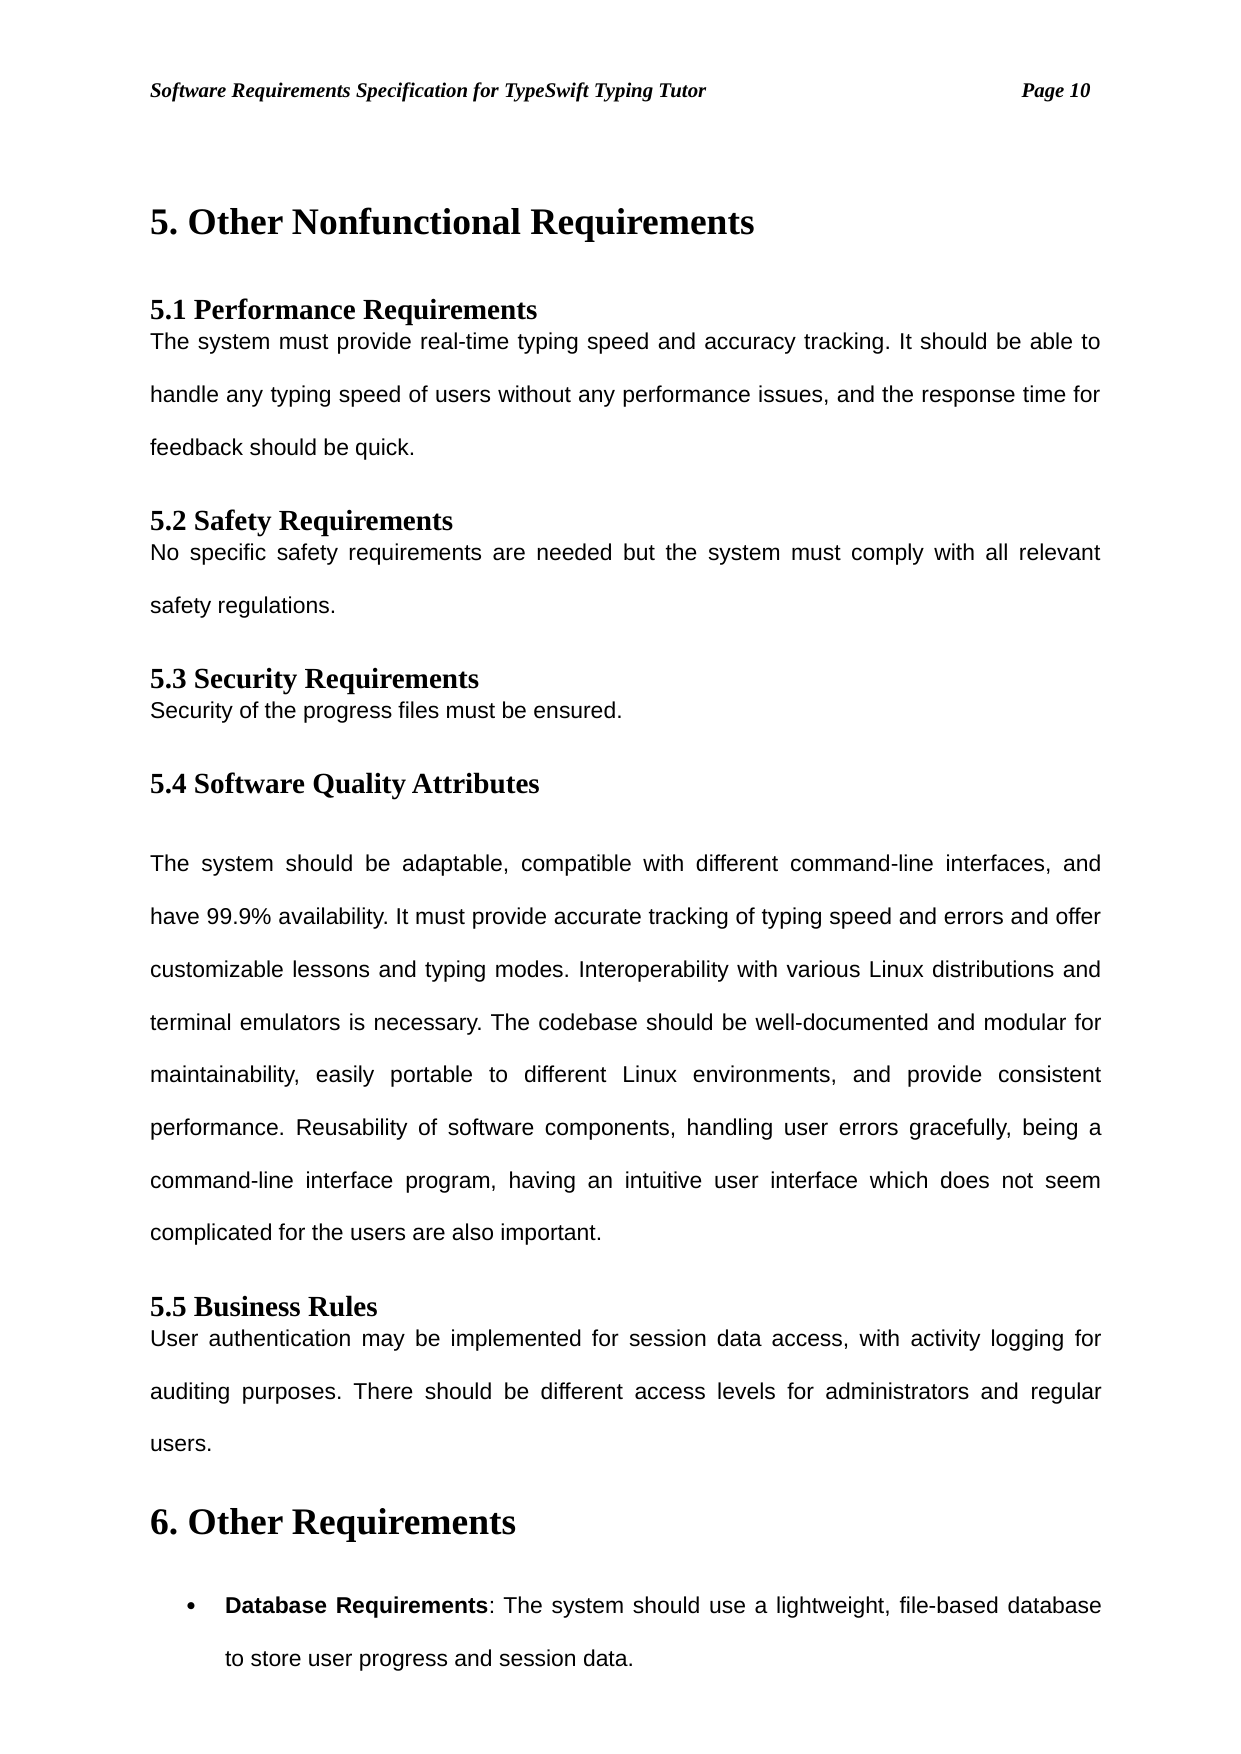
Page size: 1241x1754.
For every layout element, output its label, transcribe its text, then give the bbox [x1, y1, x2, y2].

text User authentication may be implemented for session data access, with activity logging for auditing purposes. There should be different access levels for administrators and regular users. [150, 1325, 1102, 1457]
text 6. Other Requirements [150, 1500, 1102, 1543]
text 5.1 Performance Requirements [150, 292, 1102, 326]
text No specific safety requirements are needed but the system must comply with all relevant safety regulations. [150, 539, 1102, 618]
list Database Requirements: The system should use a lightweight, file-based database to store user progress and session data. [187, 1592, 1102, 1671]
text 5.5 Business Rules [150, 1289, 1102, 1322]
text 5. Other Nonfunctional Requirements [150, 199, 1102, 242]
text 5.3 Security Requirements [150, 661, 1102, 695]
text The system should be adaptable, compatible with different command-line interfaces, and have 99.9% availability. It must provide accurate tracking of typing speed and errors and offer customizable lessons and typing modes. Interoperability with various Linux distributions and terminal emulators is necessary. The codebase should be well-documented and modular for maintainability, easily portable to different Linux environments, and provide consistent performance. Reusability of software components, handling user errors gracefully, being a command-line interface program, having an intuitive user interface which does not seem complicated for the users are also important. [150, 850, 1102, 1246]
text The system must provide real-time typing speed and accuracy tracking. It should be able to handle any typing speed of users without any performance issues, and the response time for feedback should be quick. [150, 328, 1102, 460]
text Security of the progress files must be ensured. [150, 697, 1102, 724]
text 5.4 Software Quality Attributes [150, 767, 1102, 800]
text 5.2 Safety Requirements [150, 503, 1102, 536]
